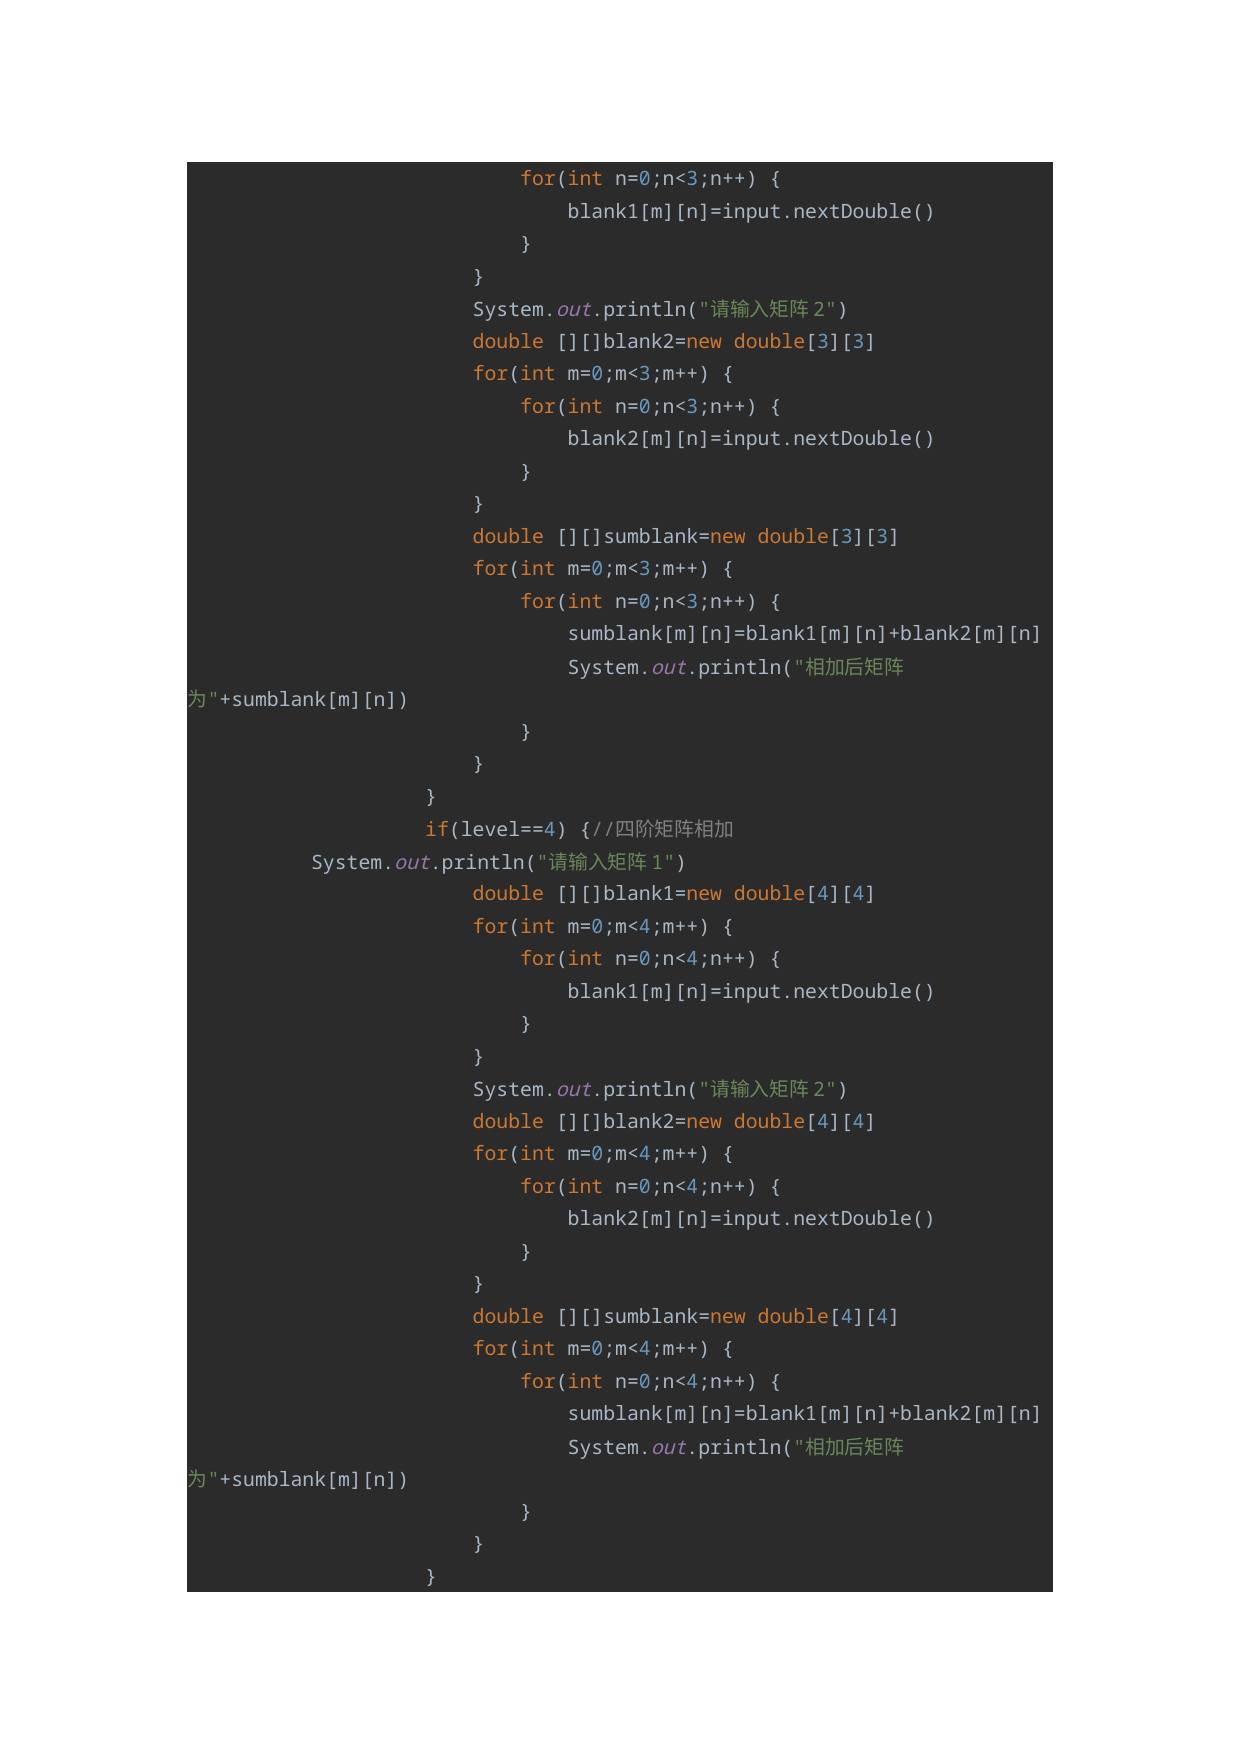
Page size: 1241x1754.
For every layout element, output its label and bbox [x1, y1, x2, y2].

text [187, 162, 1053, 1592]
